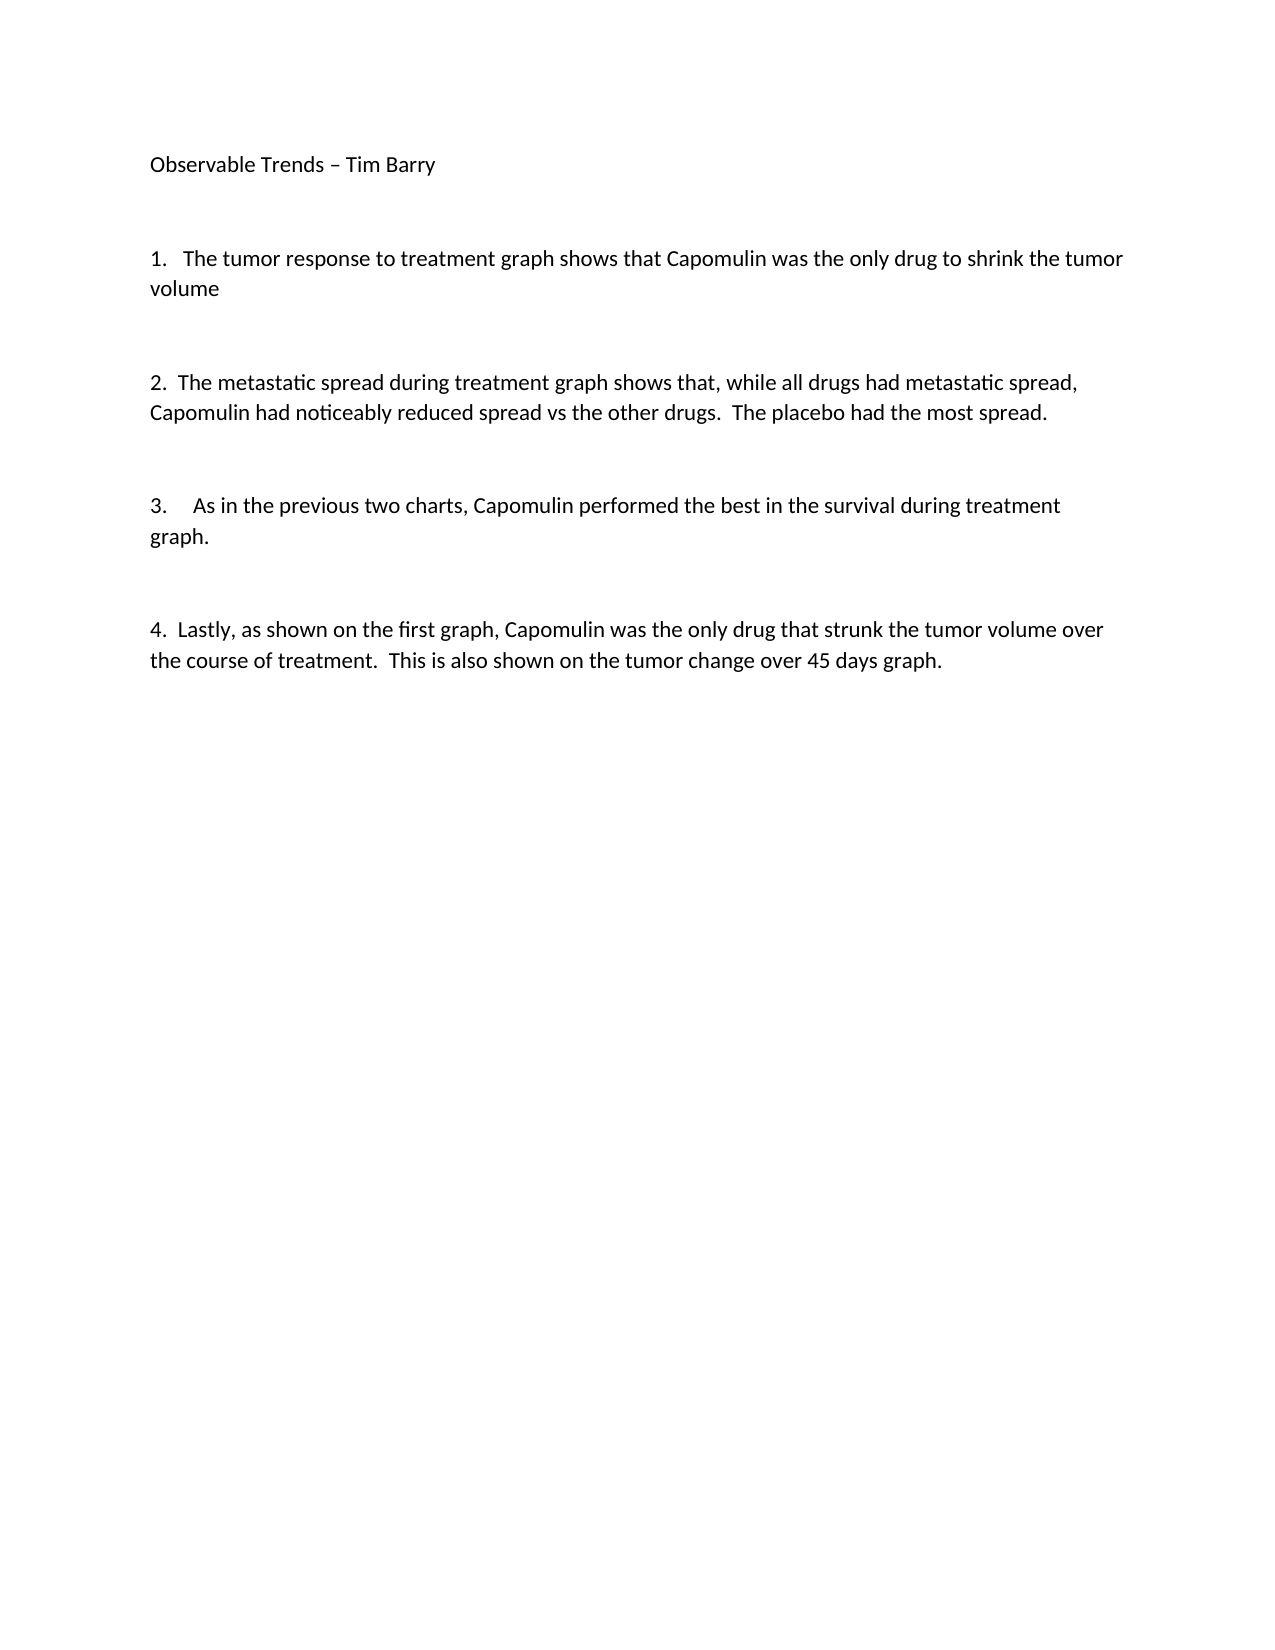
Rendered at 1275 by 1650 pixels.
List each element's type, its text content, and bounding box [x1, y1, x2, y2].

text 1. The tumor response to treatment graph shows that Capomulin was the only drug to shrink the tumor volume [150, 244, 1125, 302]
text Observable Trends – Tim Barry [150, 150, 1125, 178]
text 2. The metastatic spread during treatment graph shows that, while all drugs had metastatic spread, Capomulin had noticeably reduced spread vs the other drugs. The placebo had the most spread. [150, 368, 1125, 426]
text 3. As in the previous two charts, Capomulin performed the best in the survival during treatment graph. [150, 492, 1125, 550]
text 4. Lastly, as shown on the first graph, Capomulin was the only drug that strunk the tumor volume over the course of treatment. This is also shown on the tumor change over 45 days graph. [150, 616, 1125, 674]
